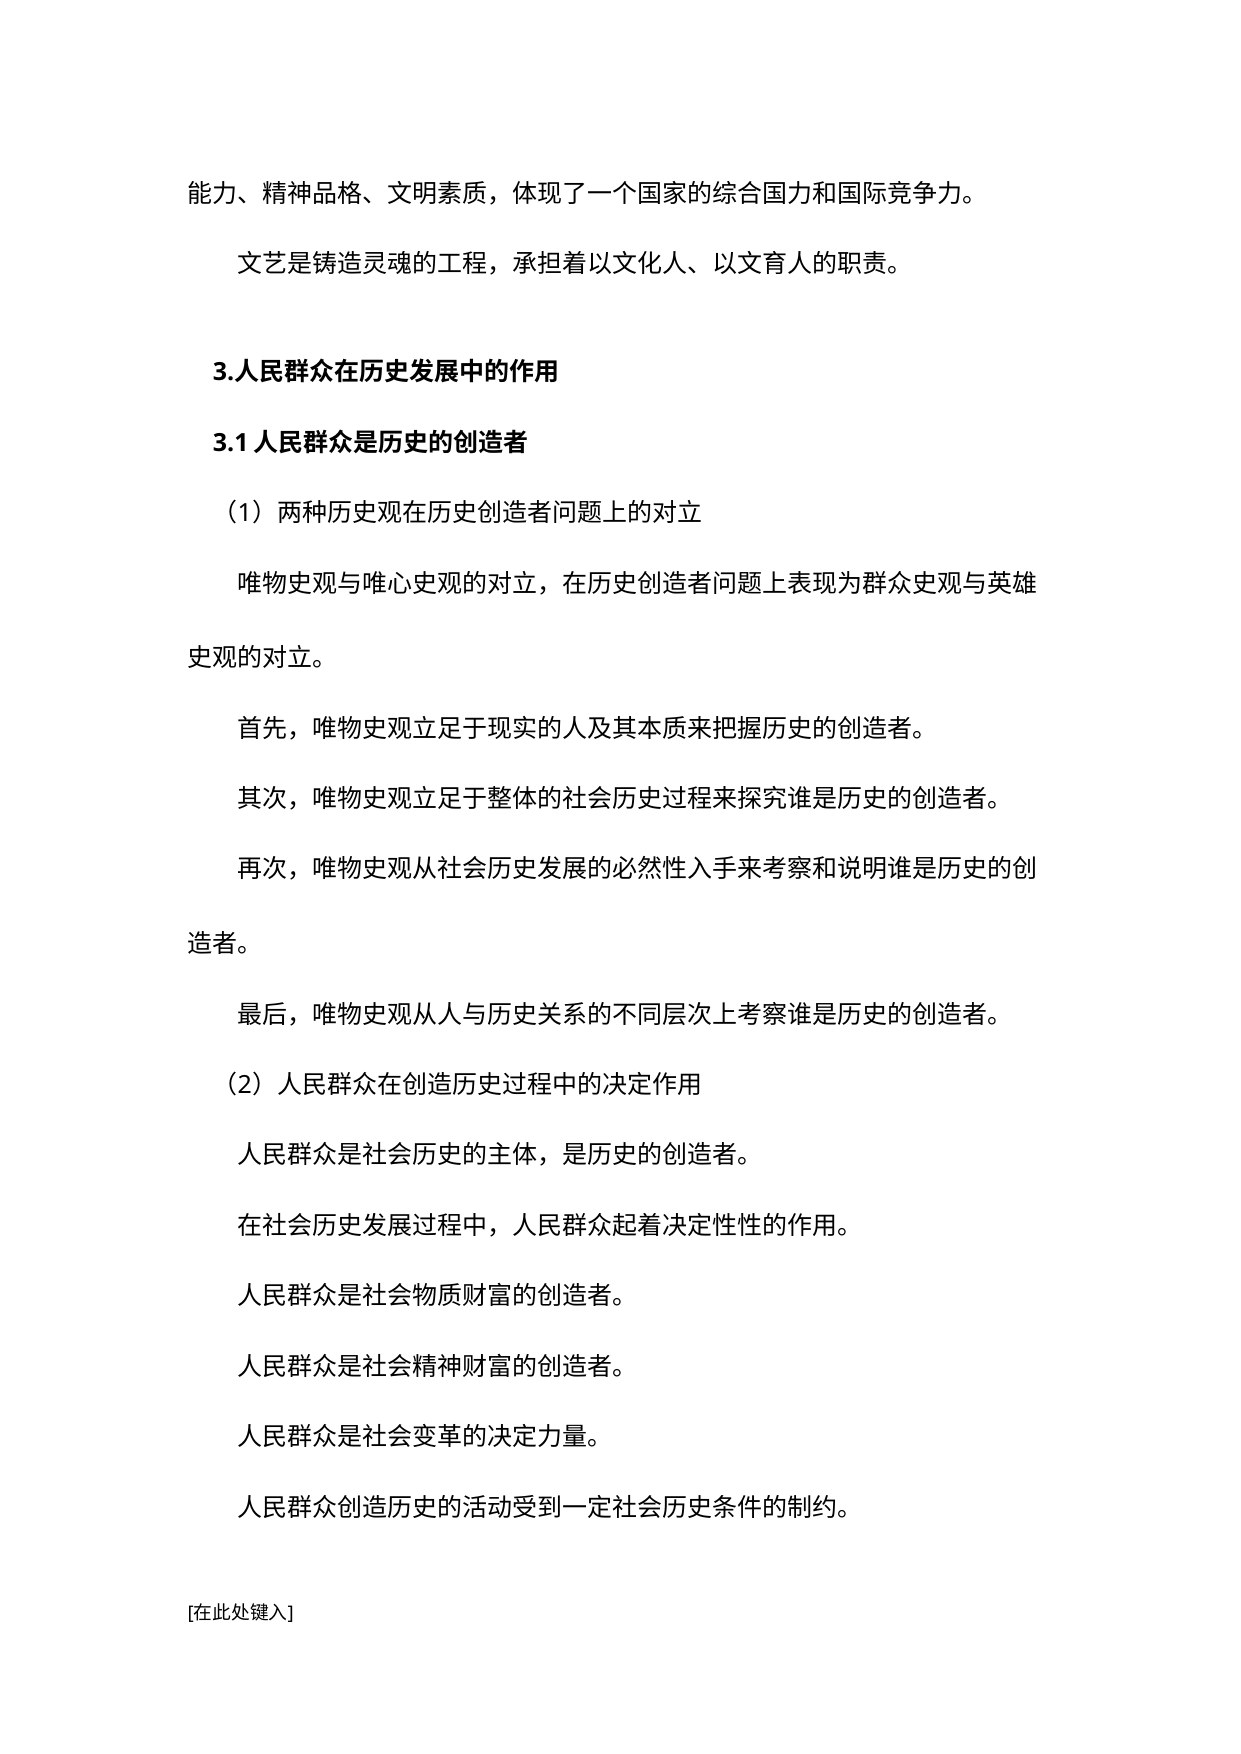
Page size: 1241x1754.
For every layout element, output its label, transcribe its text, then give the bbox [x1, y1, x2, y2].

list 再次，唯物史观从社会历史发展的必然性入手来考察和说明谁是历史的创造者。 [187, 834, 1053, 974]
list 人民群众是社会物质财富的创造者。 [187, 1261, 1053, 1326]
list 其次，唯物史观立足于整体的社会历史过程来探究谁是历史的创造者。 [187, 764, 1053, 829]
text 文艺是铸造灵魂的工程，承担着以文化人、以文育人的职责。 [187, 229, 1053, 294]
list 人民群众创造历史的活动受到一定社会历史条件的制约。 [187, 1473, 1053, 1538]
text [187, 159, 1053, 224]
text 3.人民群众在历史发展中的作用 [187, 337, 1053, 402]
list 在社会历史发展过程中，人民群众起着决定性性的作用。 [187, 1191, 1053, 1256]
list 人民群众是社会精神财富的创造者。 [187, 1332, 1053, 1397]
list 人民群众在创造历史过程中的决定作用 [187, 1050, 1053, 1115]
list 人民群众是社会历史的主体，是历史的创造者。 [187, 1121, 1053, 1186]
list 两种历史观在历史创造者问题上的对立 [187, 478, 1053, 543]
list 首先，唯物史观立足于现实的人及其本质来把握历史的创造者。 [187, 694, 1053, 759]
list 最后，唯物史观从人与历史关系的不同层次上考察谁是历史的创造者。 [187, 980, 1053, 1045]
list 唯物史观与唯心史观的对立，在历史创造者问题上表现为群众史观与英雄史观的对立。 [187, 549, 1053, 688]
text 3.1人民群众是历史的创造者 [187, 408, 1053, 473]
list 人民群众是社会变革的决定力量。 [187, 1402, 1053, 1467]
